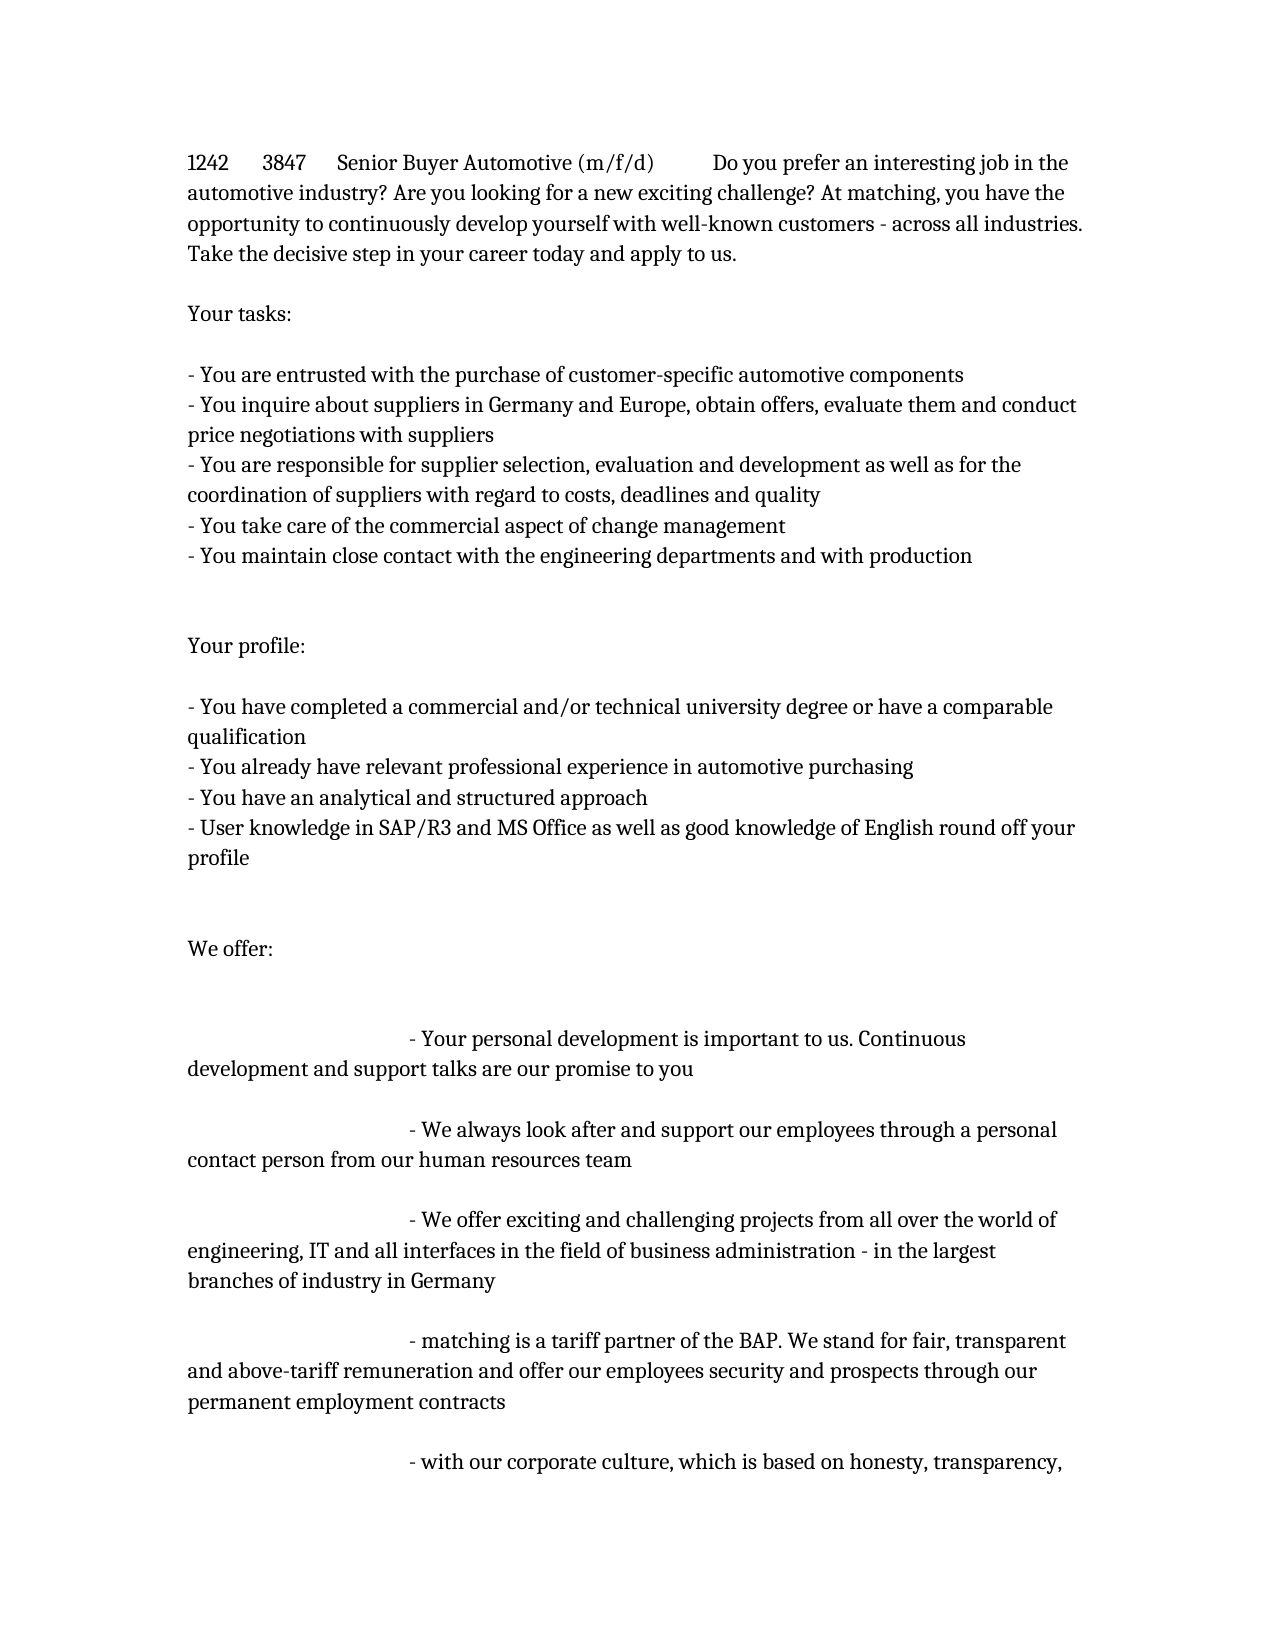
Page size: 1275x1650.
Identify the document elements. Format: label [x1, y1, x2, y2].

text [187, 150, 1087, 1475]
